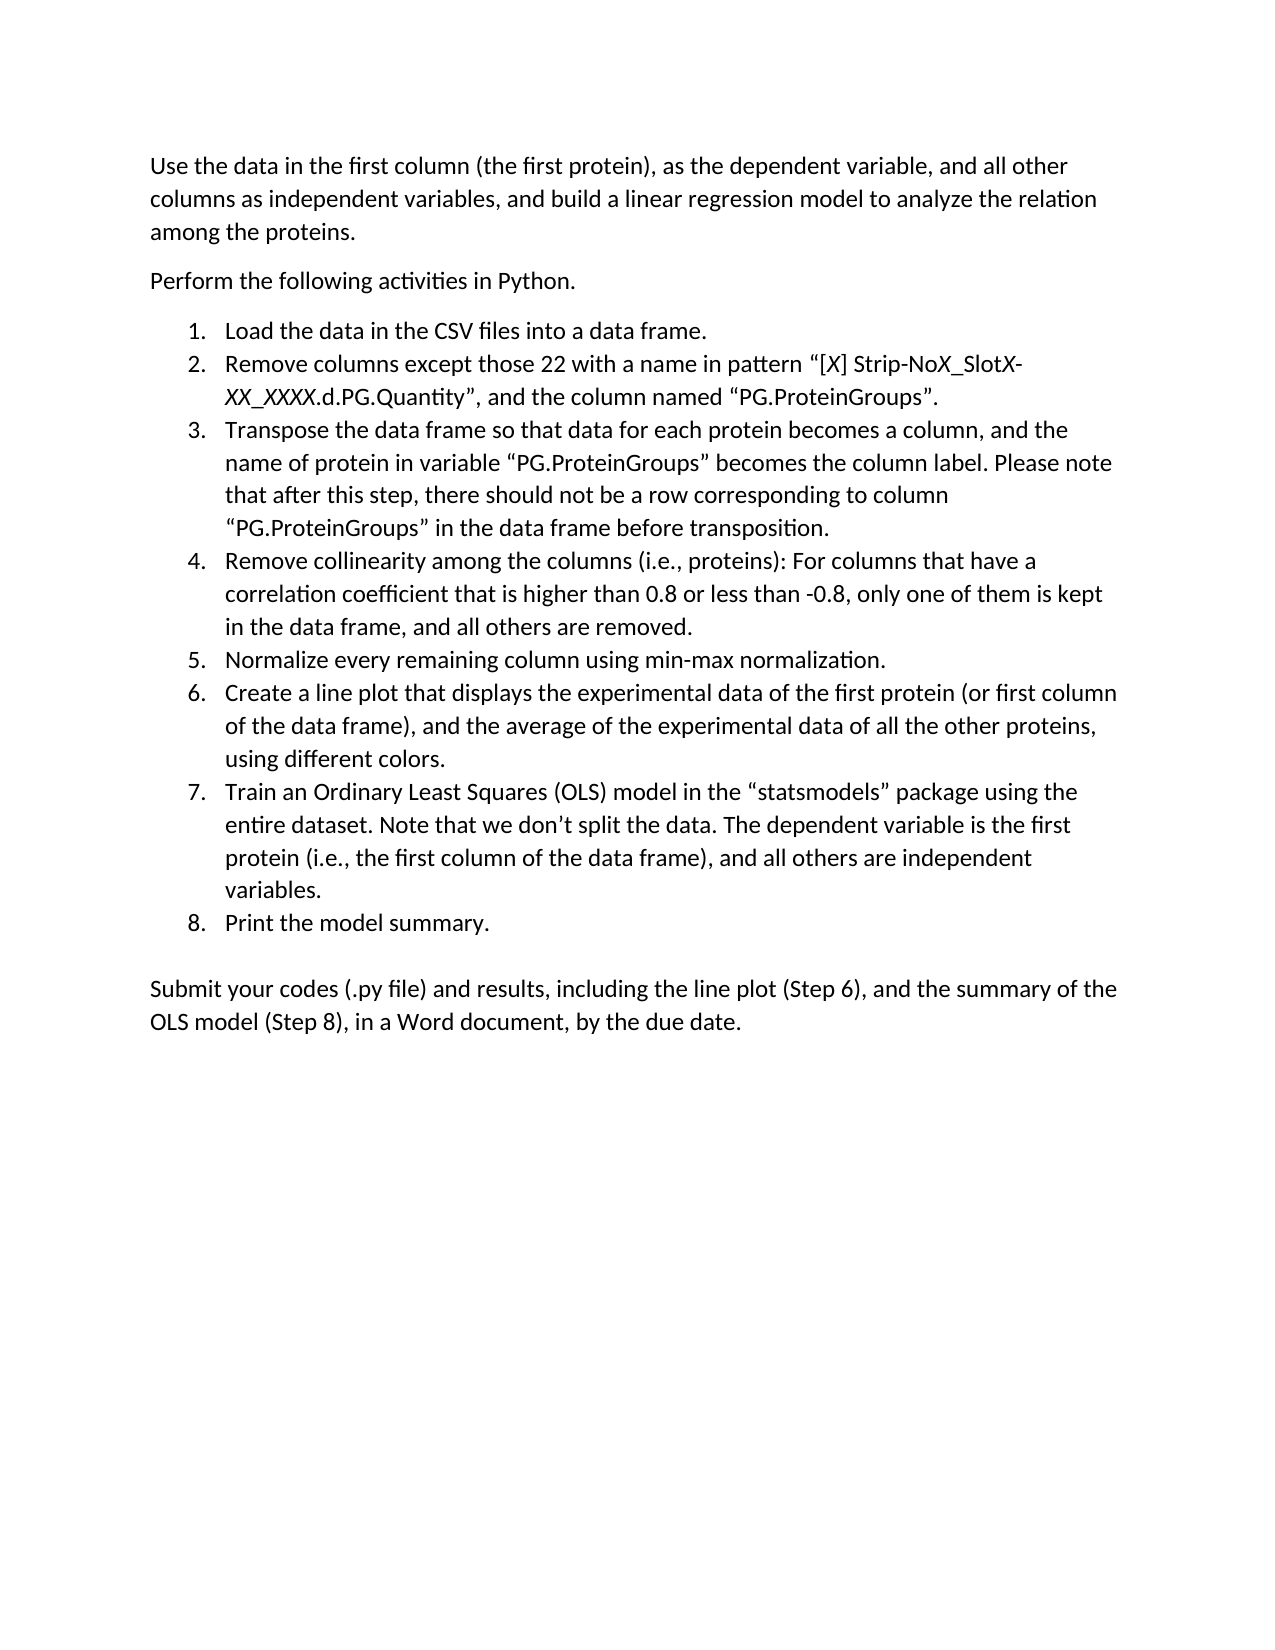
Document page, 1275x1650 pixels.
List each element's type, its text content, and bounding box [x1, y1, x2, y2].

list Remove columns except those 22 with a name in pattern “[X] Strip-NoX_SlotX-XX_XXXX.d.PG.Quantity”, and the column named “PG.ProteinGroups”. [187, 348, 1125, 411]
list Submit your codes (.py file) and results, including the line plot (Step 6), and the summary of the OLS model (Step 8), in a Word document, by the due date. [150, 973, 1125, 1037]
list Remove collinearity among the columns (i.e., proteins): For columns that have a correlation coefficient that is higher than 0.8 or less than -0.8, only one of them is kept in the data frame, and all others are removed. [187, 545, 1125, 642]
list Transpose the data frame so that data for each protein becomes a column, and the name of protein in variable “PG.ProteinGroups” becomes the column label. Please note that after this step, there should not be a row corresponding to column “PG.ProteinGroups” in the data frame before transposition. [187, 414, 1125, 543]
list Train an Ordinary Least Squares (OLS) model in the “statsmodels” package using the entire dataset. Note that we don’t split the data. The dependent variable is the first protein (i.e., the first column of the data frame), and all others are independent variables. [187, 776, 1125, 905]
list Print the model summary. [187, 907, 1125, 938]
list Load the data in the CSV files into a data frame. [187, 315, 1125, 346]
list Create a line plot that displays the experimental data of the first protein (or first column of the data frame), and the average of the experimental data of all the other proteins, using different colors. [187, 677, 1125, 773]
text Use the data in the first column (the first protein), as the dependent variable, and all other columns as independent variables, and build a linear regression model to analyze the relation among the proteins. [150, 150, 1125, 246]
text Perform the following activities in Python. [150, 265, 1125, 296]
list Normalize every remaining column using min-max normalization. [187, 644, 1125, 675]
